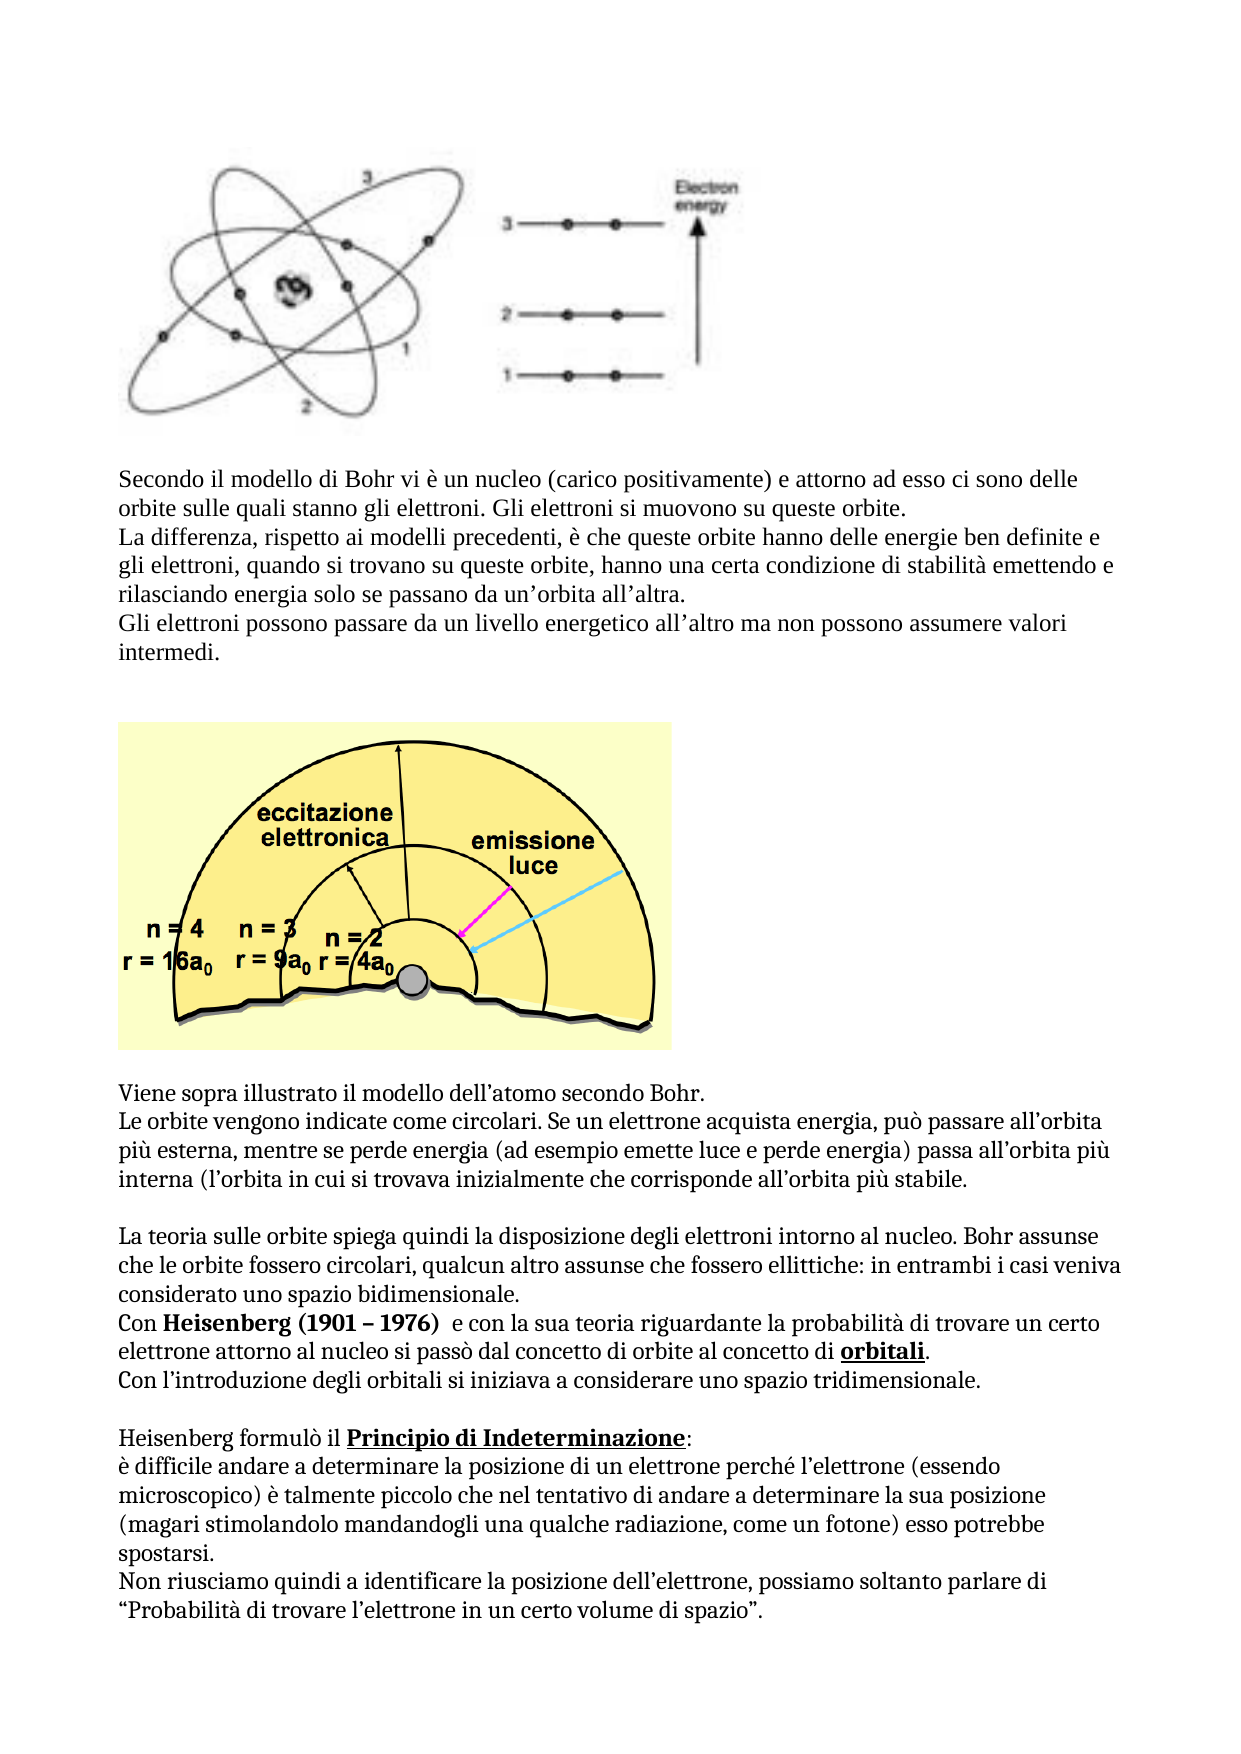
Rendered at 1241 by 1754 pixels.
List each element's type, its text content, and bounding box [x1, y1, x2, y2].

text Le orbite vengono indicate come circolari. Se un elettrone acquista energia, può passare all’orbita più esterna, mentre se perde energia (ad esempio emette luce e perde energia) passa all’orbita più interna (l’orbita in cui si trovava inizialmente che corrisponde all’orbita più stabile. [118, 1107, 1122, 1193]
text Con l’introduzione degli orbitali si iniziava a considerare uno spazio tridimensionale. [118, 1366, 1122, 1395]
picture [118, 147, 761, 436]
text Non riusciamo quindi a identificare la posizione dell’elettrone, possiamo soltanto parlare di “Probabilità di trovare l’elettrone in un certo volume di spazio”. [118, 1567, 1122, 1625]
picture [118, 722, 672, 1050]
text La differenza, rispetto ai modelli precedenti, è che queste orbite hanno delle energie ben definite e gli elettroni, quando si trovano su queste orbite, hanno una certa condizione di stabilità emettendo e rilasciando energia solo se passano da un’orbita all’altra. [118, 522, 1122, 608]
text Gli elettroni possono passare da un livello energetico all’altro ma non possono assumere valori intermedi. [118, 608, 1122, 665]
text Heisenberg formulò il Principio di Indeterminazione: [118, 1423, 1122, 1452]
text Con Heisenberg (1901 – 1976) e con la sua teoria riguardante la probabilità di trovare un certo elettrone attorno al nucleo si passò dal concetto di orbite al concetto di orbitali. [118, 1308, 1122, 1366]
text La teoria sulle orbite spiega quindi la disposizione degli elettroni intorno al nucleo. Bohr assunse che le orbite fossero circolari, qualcun altro assunse che fossero ellittiche: in entrambi i casi veniva considerato uno spazio bidimensionale. [118, 1222, 1122, 1308]
text Secondo il modello di Bohr vi è un nucleo (carico positivamente) e attorno ad esso ci sono delle orbite sulle quali stanno gli elettroni. Gli elettroni si muovono su queste orbite. [118, 464, 1122, 522]
text Viene sopra illustrato il modello dell’atomo secondo Bohr. [118, 1078, 1122, 1107]
text è difficile andare a determinare la posizione di un elettrone perché l’elettrone (essendo microscopico) è talmente piccolo che nel tentativo di andare a determinare la sua posizione (magari stimolandolo mandandogli una qualche radiazione, come un fotone) esso potrebbe spostarsi. [118, 1452, 1122, 1567]
